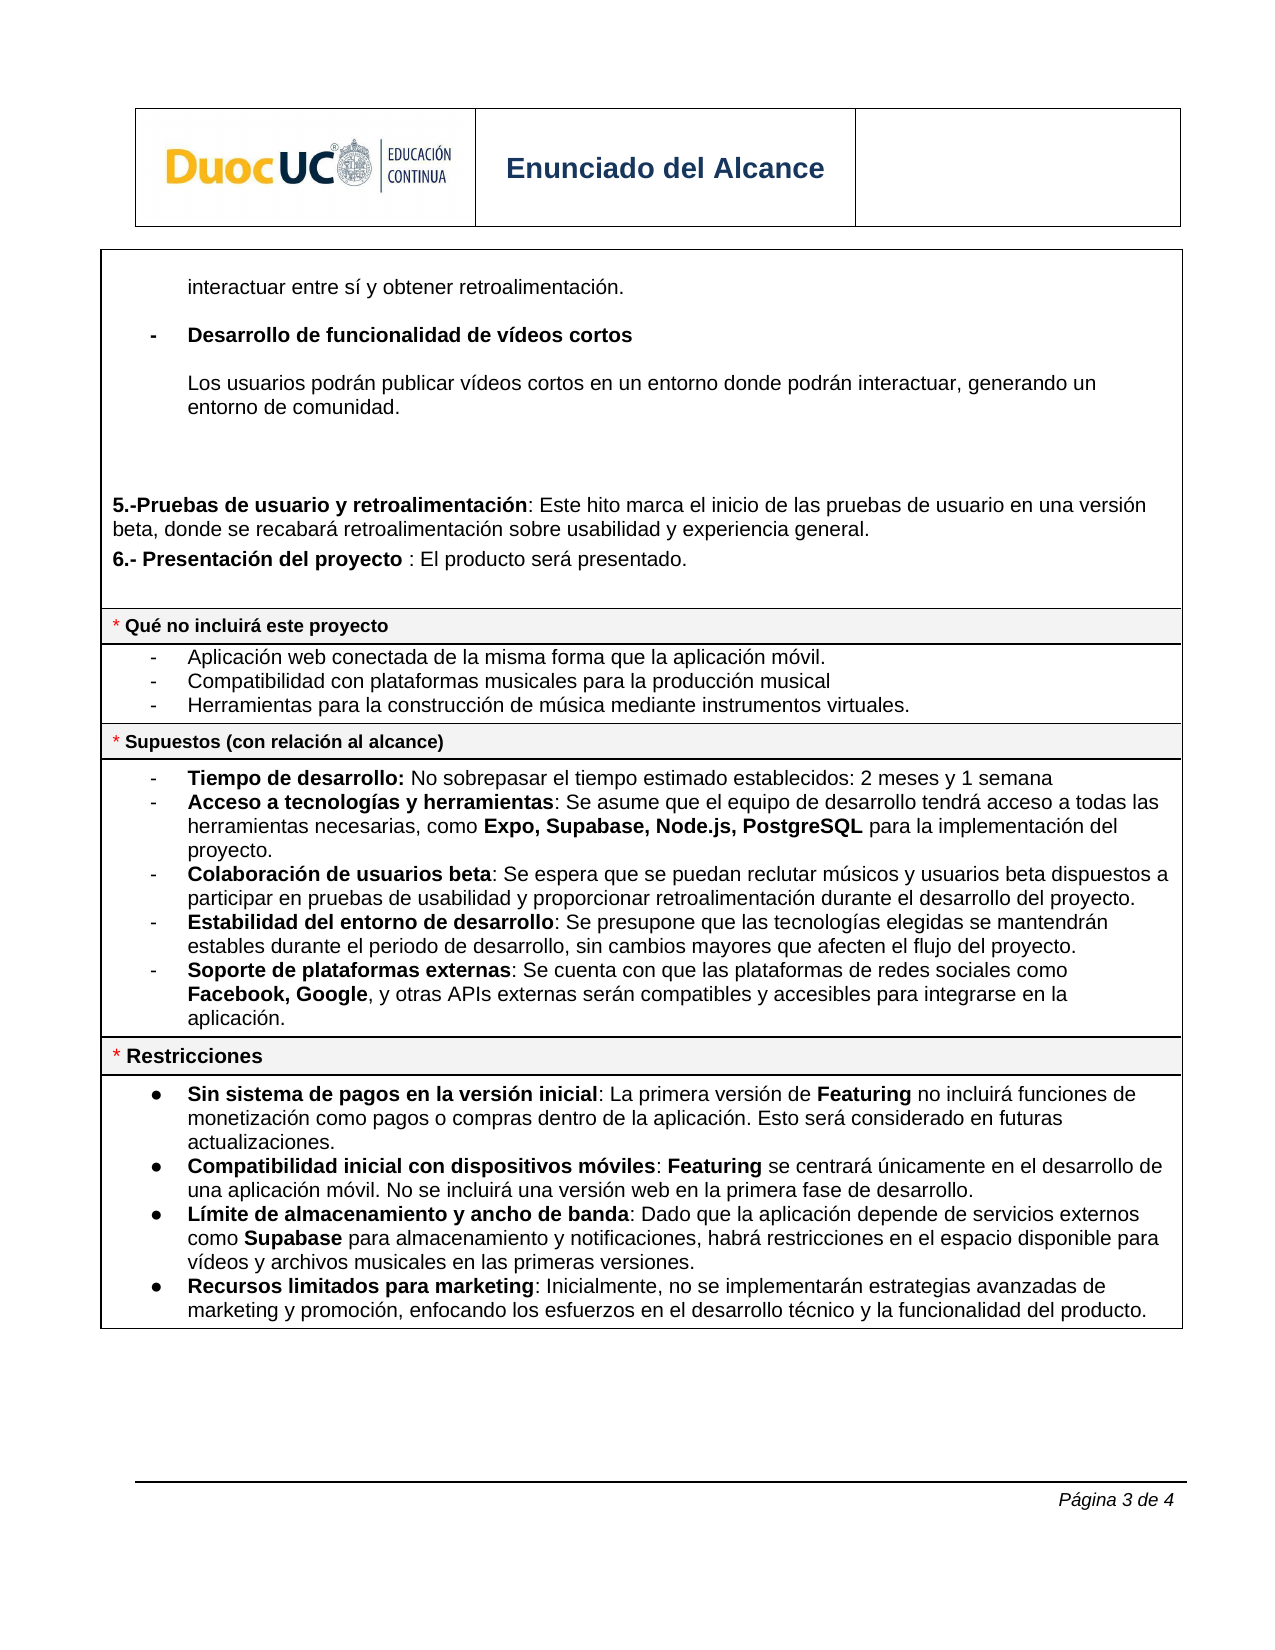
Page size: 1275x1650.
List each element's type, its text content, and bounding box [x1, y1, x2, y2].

table_cell * Qué no incluirá este proyecto [102, 608, 1182, 643]
table_cell Sin sistema de pagos en la versión inicial: La primera versión de Featuring no incluirá funciones de monetización como pagos o compras dentro de la aplicación. Esto será considerado en futuras actualizaciones. Compatibilidad inicial con dispositivos móviles: Featuring se centrará únicamente en el desarrollo de una aplicación móvil. No se incluirá una versión web en la primera fase de desarrollo. Límite de almacenamiento y ancho de banda: Dado que la aplicación depende de servicios externos como Supabase para almacenamiento y notificaciones, habrá restricciones en el espacio disponible para vídeos y archivos musicales en las primeras versiones. Recursos limitados para marketing: Inicialmente, no se implementarán estrategias avanzadas de marketing y promoción, enfocando los esfuerzos en el desarrollo técnico y la funcionalidad del producto. [102, 1074, 1182, 1328]
table_cell Aplicación web conectada de la misma forma que la aplicación móvil. Compatibilidad con plataformas musicales para la producción musical Herramientas para la construcción de música mediante instrumentos virtuales. [102, 643, 1182, 723]
table_cell Tiempo de desarrollo: No sobrepasar el tiempo estimado establecidos: 2 meses y 1 semana Acceso a tecnologías y herramientas: Se asume que el equipo de desarrollo tendrá acceso a todas las herramientas necesarias, como Expo, Supabase, Node.js, PostgreSQL para la implementación del proyecto. Colaboración de usuarios beta: Se espera que se puedan reclutar músicos y usuarios beta dispuestos a participar en pruebas de usabilidad y proporcionar retroalimentación durante el desarrollo del proyecto. Estabilidad del entorno de desarrollo: Se presupone que las tecnologías elegidas se mantendrán estables durante el periodo de desarrollo, sin cambios mayores que afecten el flujo del proyecto. Soporte de plataformas externas: Se cuenta con que las plataformas de redes sociales como Facebook, Google, y otras APIs externas serán compatibles y accesibles para integrarse en la aplicación. [102, 758, 1182, 1036]
table_cell * Supuestos (con relación al alcance) [102, 723, 1182, 758]
picture [138, 110, 470, 219]
table_cell * Restricciones [102, 1036, 1182, 1074]
